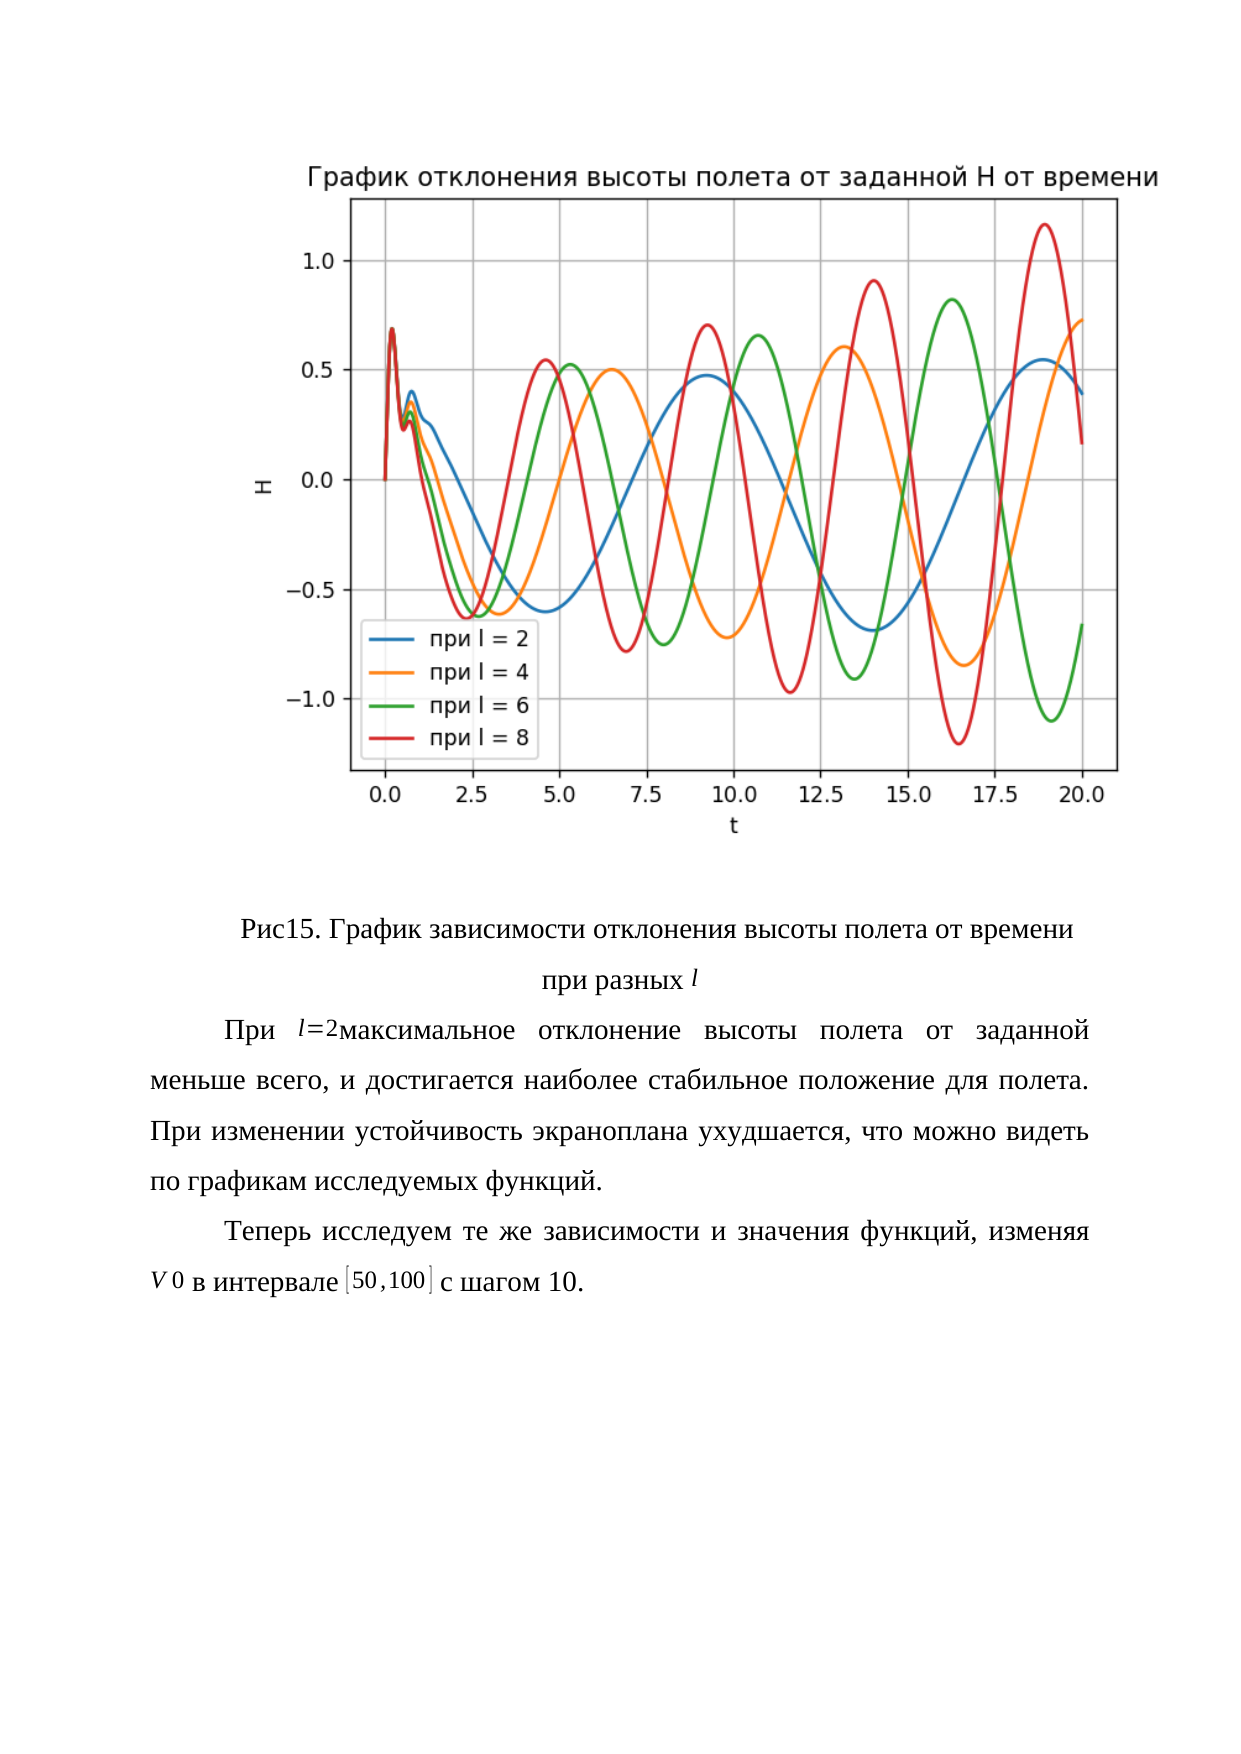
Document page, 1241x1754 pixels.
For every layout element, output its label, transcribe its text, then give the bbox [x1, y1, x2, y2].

text Теперь исследуем те же зависимости и значения функций, изменяя в интервале с шагом 10. [150, 1213, 1090, 1297]
text Рис15. График зависимости отклонения высоты полета от времени при разных [150, 911, 1090, 995]
text При максимальное отклонение высоты полета от заданной меньше всего, и достигается наиболее стабильное положение для полета. При изменении устойчивость экраноплана ухудшается, что можно видеть по графикам исследуемых функций. [150, 1012, 1090, 1197]
picture [223, 150, 1164, 848]
